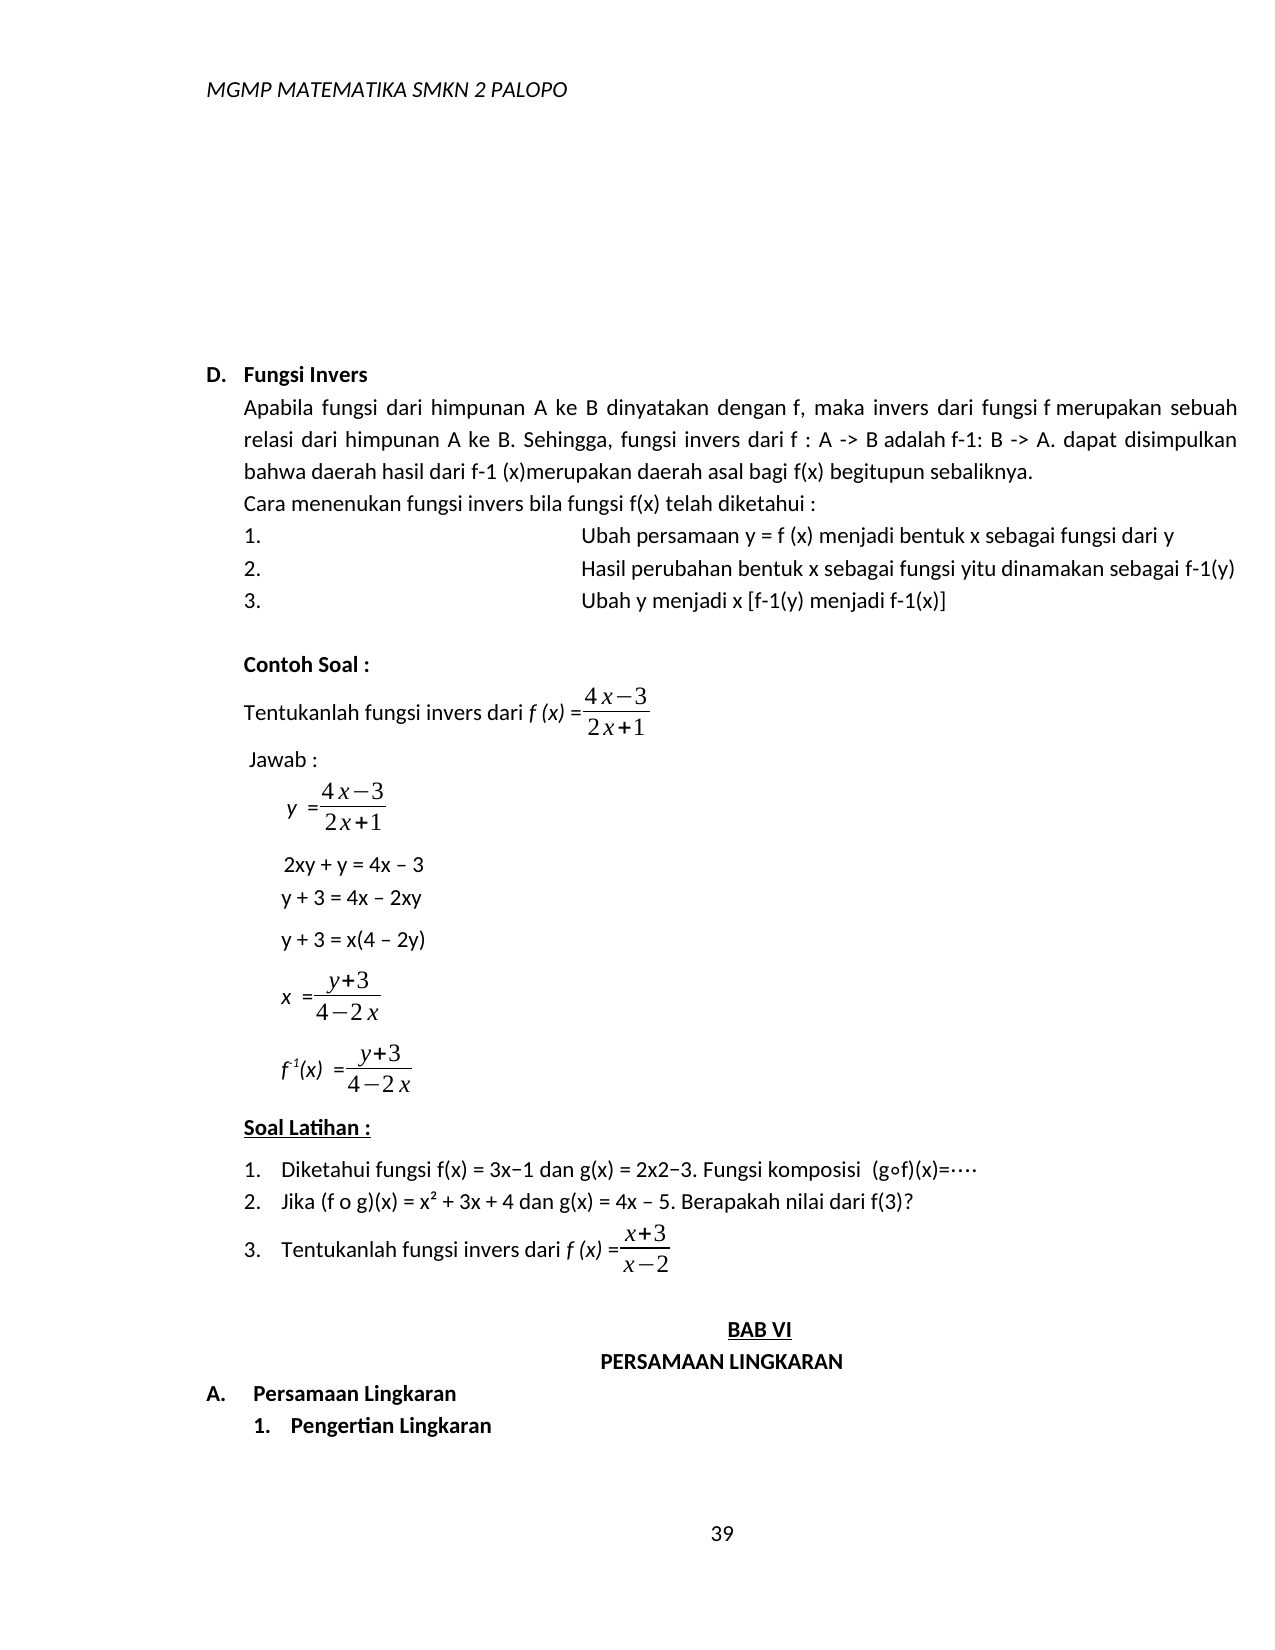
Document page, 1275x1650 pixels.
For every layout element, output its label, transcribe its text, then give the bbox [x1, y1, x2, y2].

text PERSAMAAN LINGKARAN [206, 1347, 1237, 1375]
list Fungsi Invers [206, 361, 1237, 388]
text Cara menenukan fungsi invers bila fungsi f(x) telah diketahui : [244, 489, 1237, 517]
list BAB VI [281, 1315, 1237, 1343]
list Ubah y menjadi x [f-1(y) menjadi f-1(x)] [244, 586, 1237, 614]
list Ubah persamaan y = f (x) menjadi bentuk x sebagai fungsi dari y [244, 521, 1237, 549]
list Diketahui fungsi f(x) = 3x−1 dan g(x) = 2x2−3. Fungsi komposisi (g∘f)(x)=⋯⋅ [244, 1154, 1237, 1183]
list Persamaan Lingkaran [206, 1379, 1237, 1407]
list Hasil perubahan bentuk x sebagai fungsi yitu dinamakan sebagai f-1(y) [244, 554, 1237, 582]
list Jika (f o g)(x) = x² + 3x + 4 dan g(x) = 4x – 5. Berapakah nilai dari f(3)? [244, 1187, 1237, 1215]
text y = [206, 778, 1237, 837]
text f-1(x) = [206, 1040, 1237, 1099]
text 2xy + y = 4x – 3 [206, 851, 1237, 879]
text Apabila fungsi dari himpunan A ke B dinyatakan dengan f, maka invers dari fungsi f merupakan sebuah relasi dari himpunan A ke B. Sehingga, fungsi invers dari f : A -> B adalah f-1: B -> A. dapat disimpulkan bahwa daerah hasil dari f-1 (x)merupakan daerah asal bagi f(x) begitupun sebaliknya. [244, 393, 1237, 485]
text Soal Latihan : [206, 1113, 1237, 1141]
list Pengertian Lingkaran [253, 1411, 1237, 1439]
text Contoh Soal : [244, 650, 1237, 678]
list Tentukanlah fungsi invers dari f (x) = [244, 1219, 1237, 1278]
text x = [206, 967, 1237, 1026]
text Tentukanlah fungsi invers dari f (x) = [244, 682, 1237, 741]
text y + 3 = x(4 – 2y) [206, 925, 1237, 953]
text Jawab : [244, 746, 1237, 773]
text y + 3 = 4x – 2xy [206, 883, 1237, 911]
